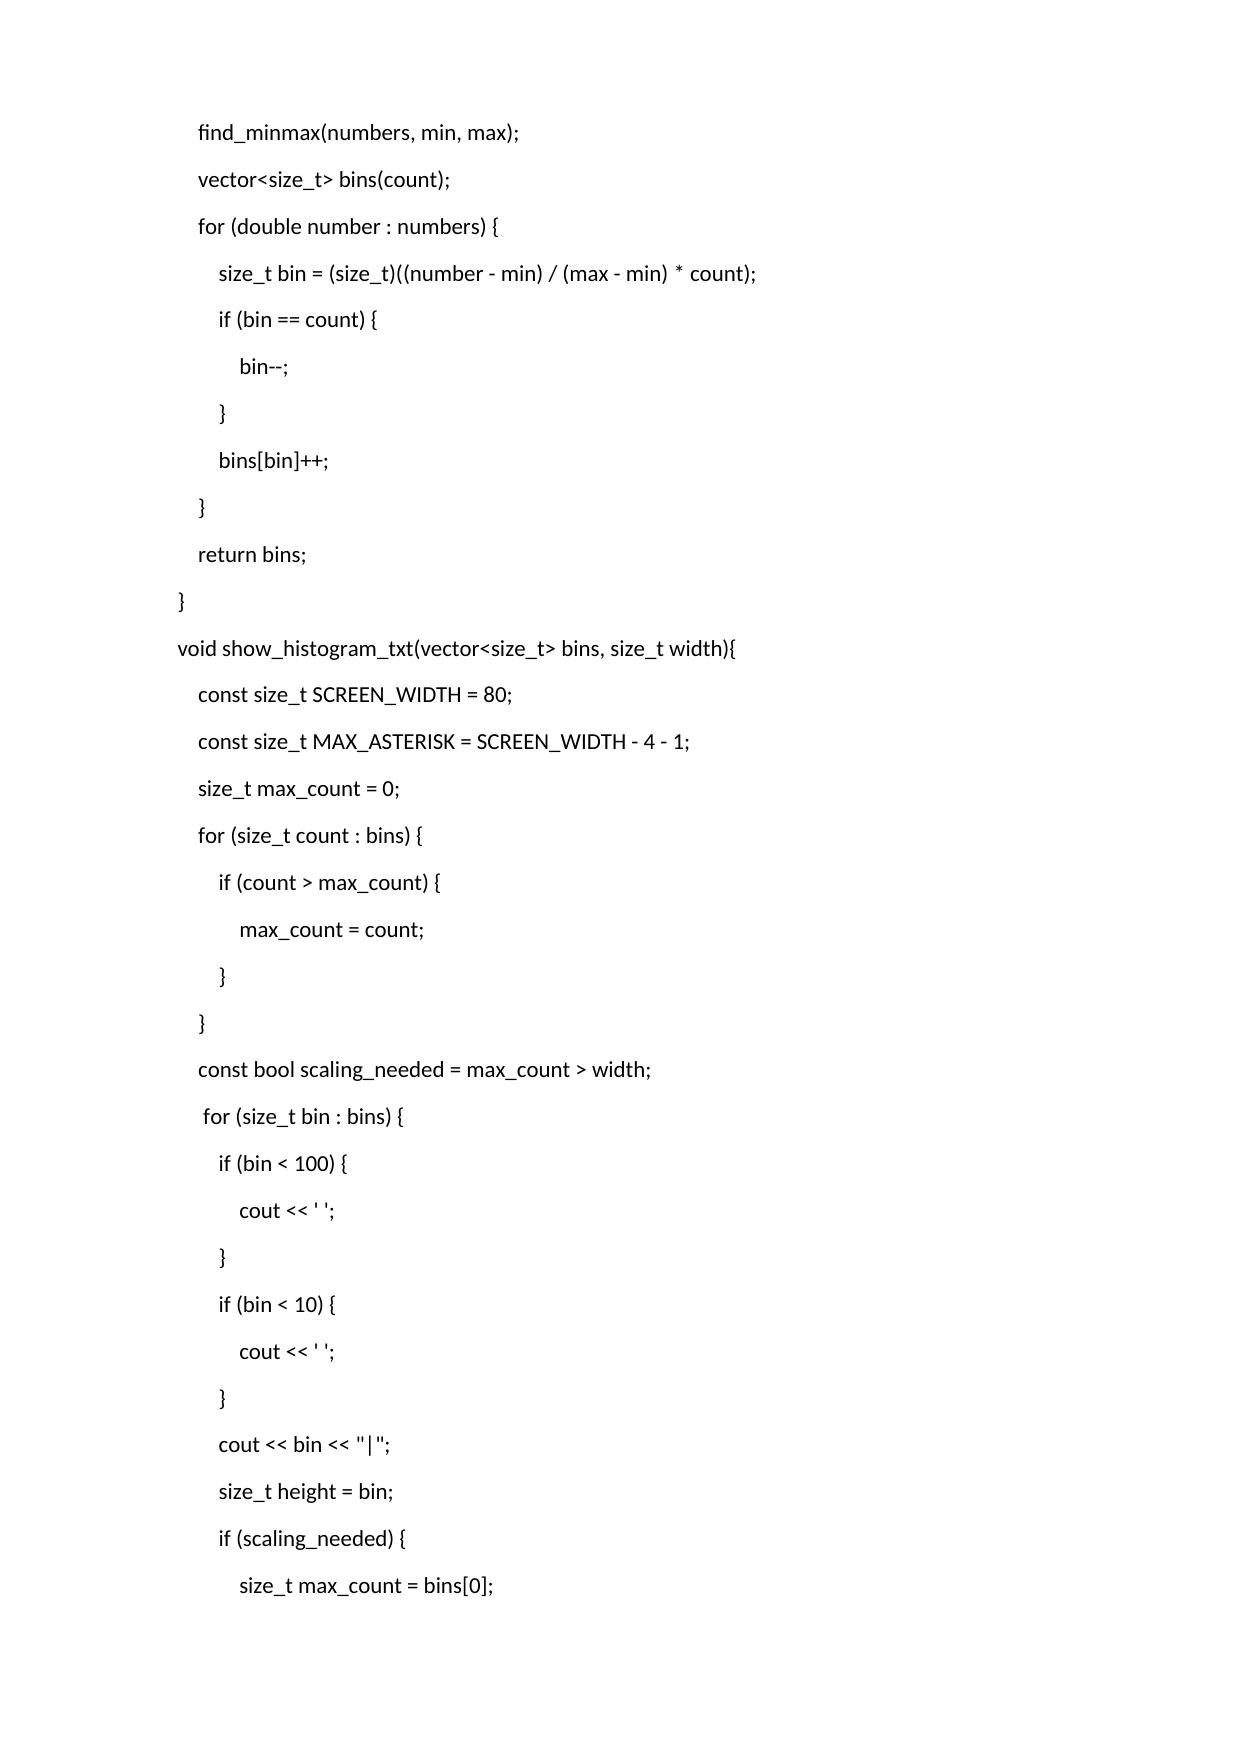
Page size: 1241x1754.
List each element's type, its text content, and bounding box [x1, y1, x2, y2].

text for (size_t count : bins) { [177, 821, 1152, 849]
text } [177, 1009, 1152, 1037]
text size_t max_count = bins[0]; [177, 1571, 1152, 1599]
text cout << bin << "|"; [177, 1431, 1152, 1459]
text bin--; [177, 352, 1152, 381]
text } [177, 587, 1152, 615]
text } [177, 1243, 1152, 1271]
text cout << ' '; [177, 1337, 1152, 1365]
text size_t max_count = 0; [177, 774, 1152, 802]
text size_t bin = (size_t)((number - min) / (max - min) * count); [177, 259, 1152, 287]
text bins[bin]++; [177, 446, 1152, 474]
text } [177, 493, 1152, 521]
text void show_histogram_txt(vector<size_t> bins, size_t width){ [177, 634, 1152, 662]
text for (size_t bin : bins) { [177, 1102, 1152, 1131]
text if (bin < 10) { [177, 1290, 1152, 1318]
text } [177, 1384, 1152, 1412]
text if (bin < 100) { [177, 1149, 1152, 1177]
text for (double number : numbers) { [177, 212, 1152, 240]
text vector<size_t> bins(count); [177, 165, 1152, 193]
text const bool scaling_needed = max_count > width; [177, 1056, 1152, 1084]
text cout << ' '; [177, 1196, 1152, 1224]
text } [177, 962, 1152, 990]
text return bins; [177, 540, 1152, 568]
text if (scaling_needed) { [177, 1524, 1152, 1552]
text if (count > max_count) { [177, 868, 1152, 896]
text const size_t MAX_ASTERISK = SCREEN_WIDTH - 4 - 1; [177, 727, 1152, 756]
text const size_t SCREEN_WIDTH = 80; [177, 681, 1152, 709]
text max_count = count; [177, 915, 1152, 943]
text if (bin == count) { [177, 306, 1152, 334]
text find_minmax(numbers, min, max); [177, 118, 1152, 146]
text size_t height = bin; [177, 1477, 1152, 1506]
text } [177, 399, 1152, 427]
